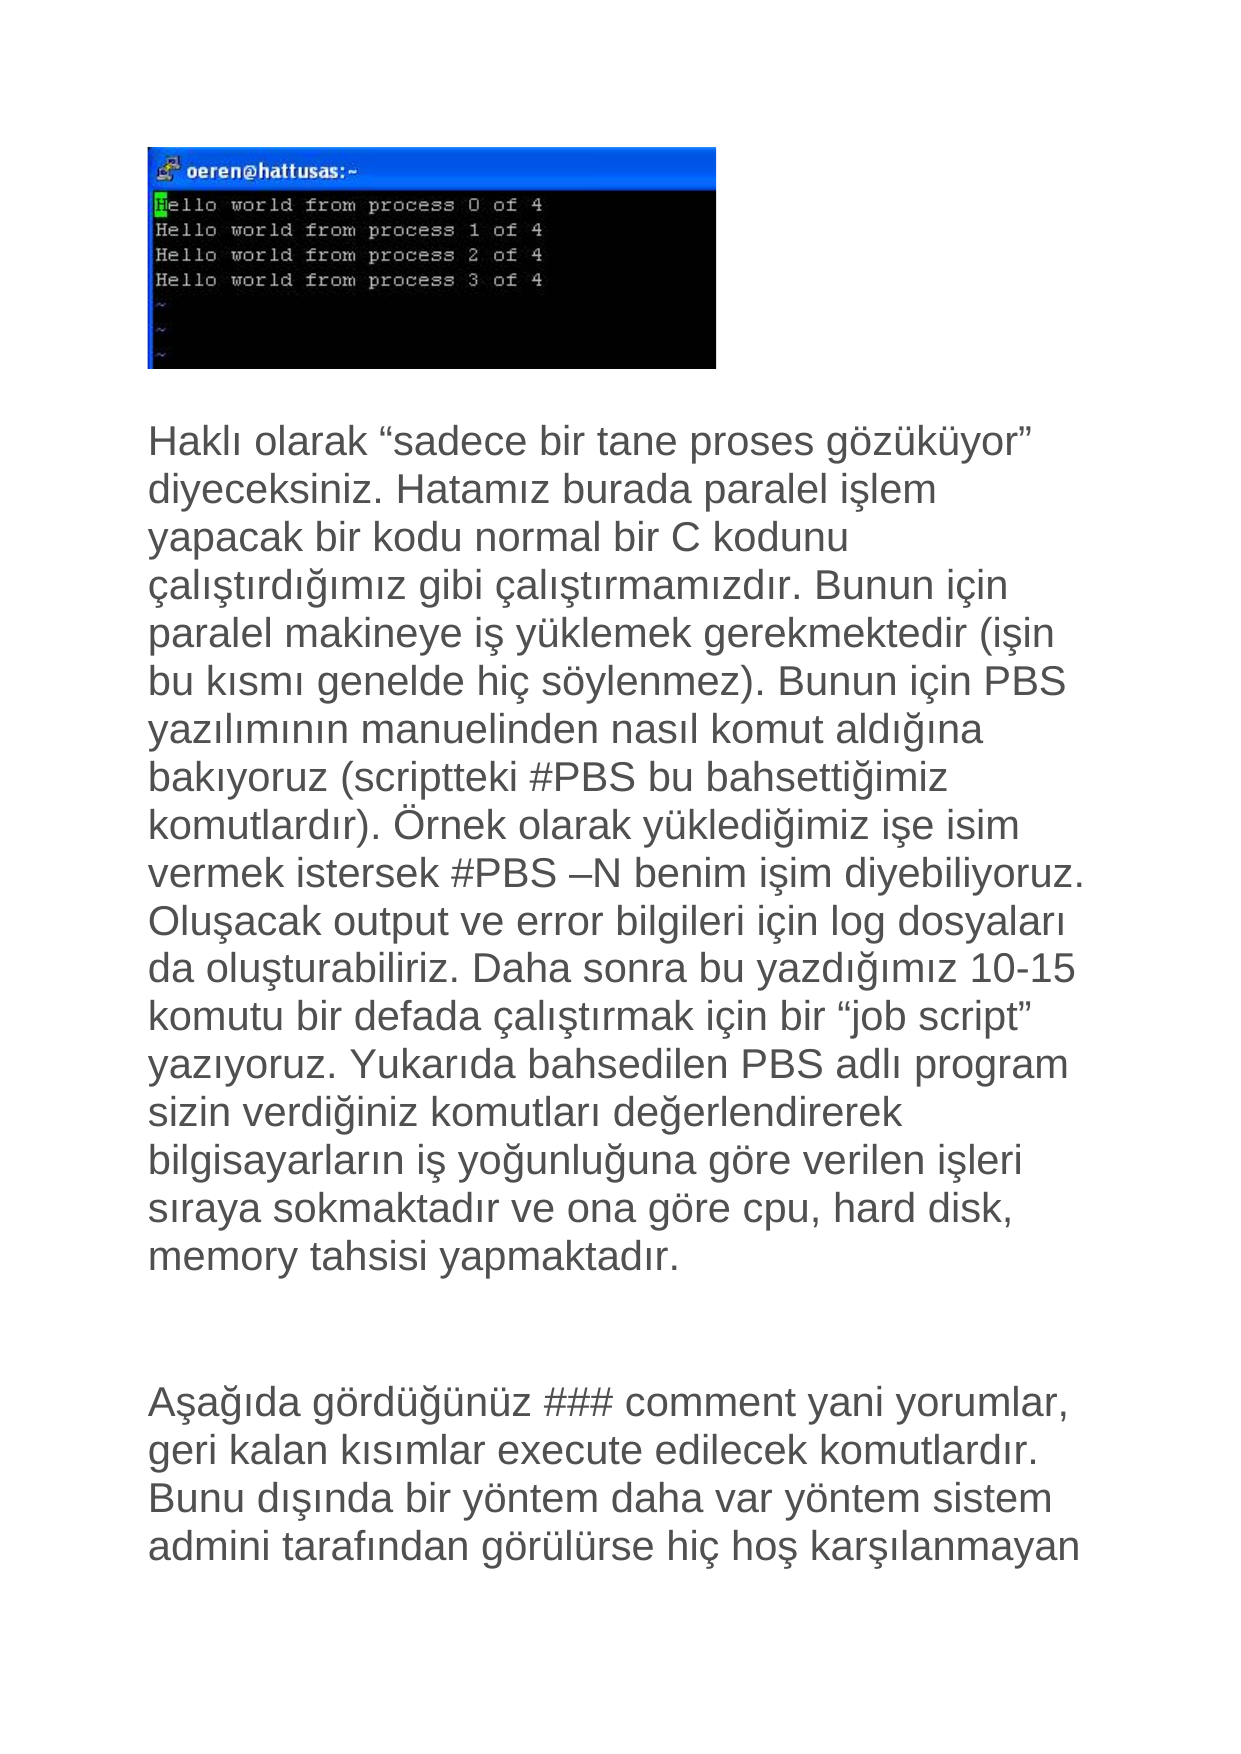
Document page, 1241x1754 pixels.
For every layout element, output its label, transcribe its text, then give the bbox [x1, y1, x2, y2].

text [148, 148, 1093, 1279]
picture [147, 147, 717, 369]
